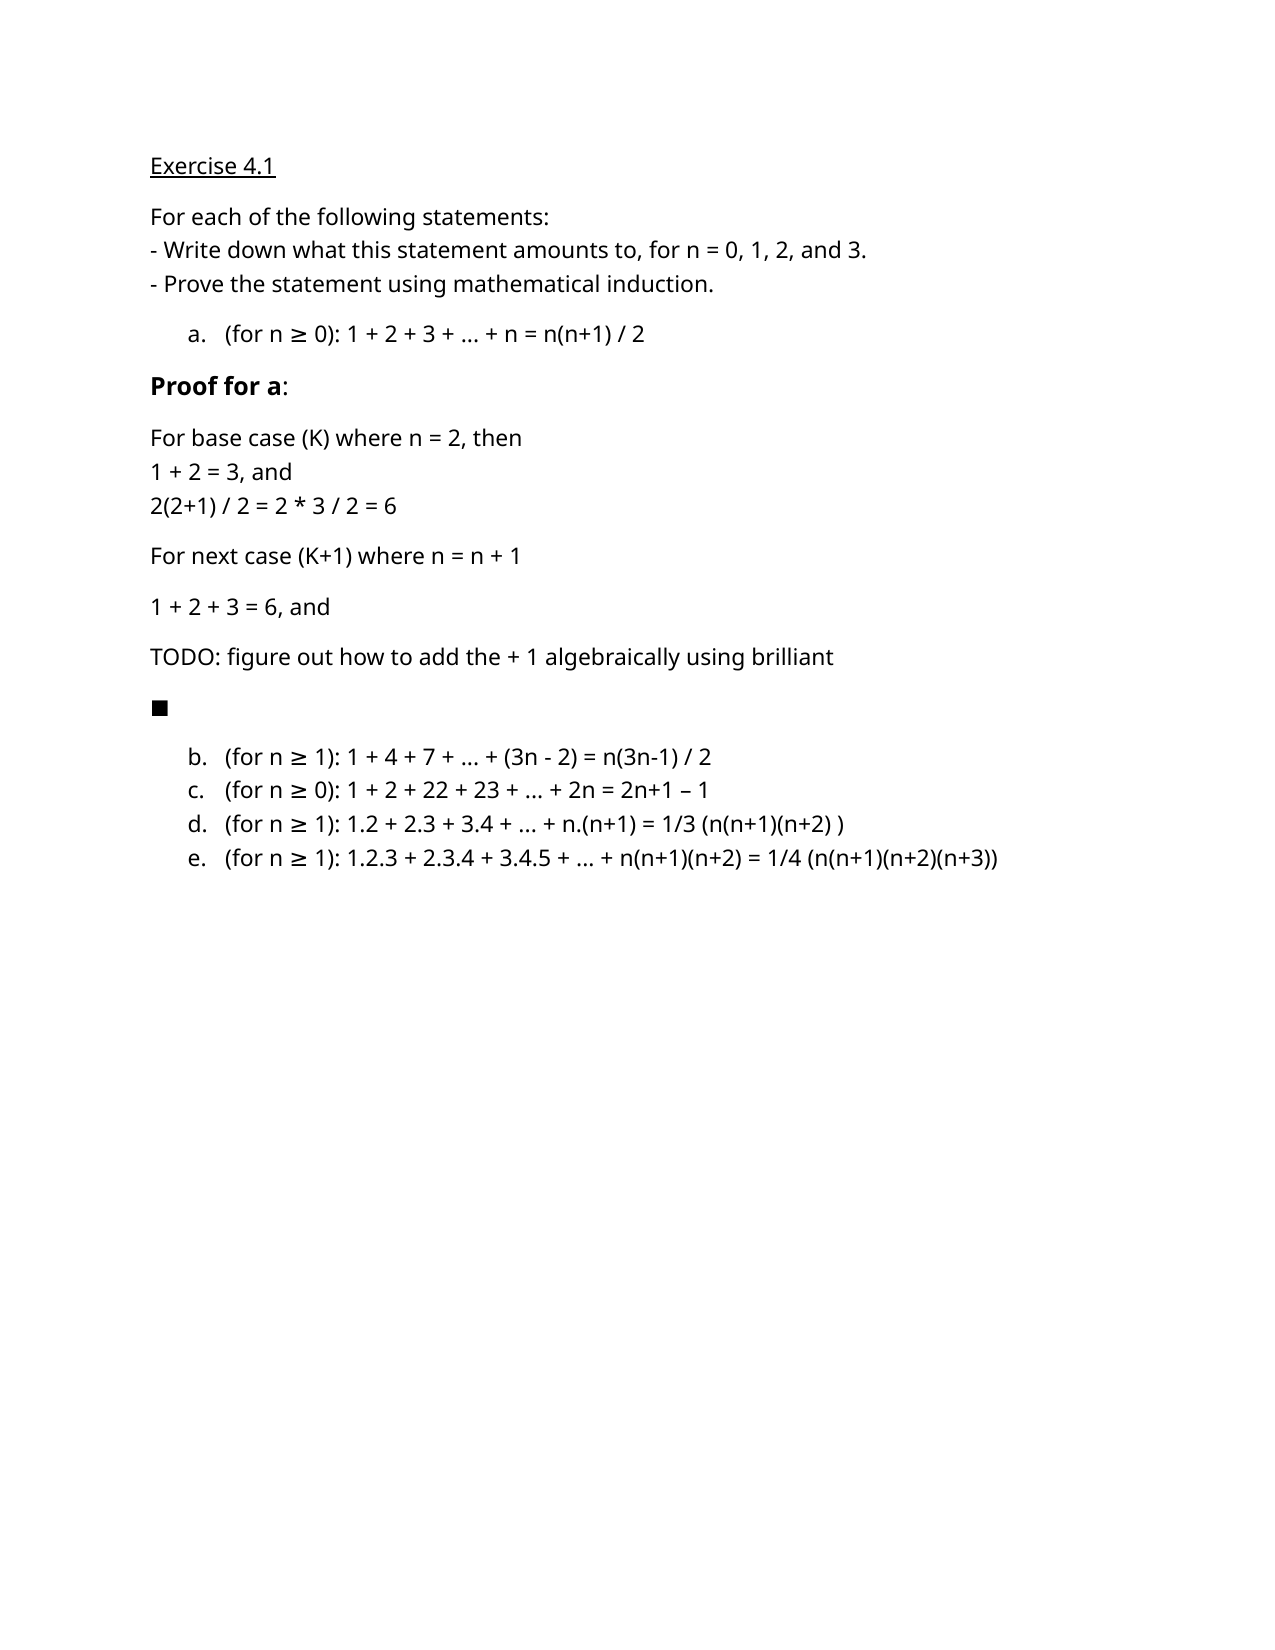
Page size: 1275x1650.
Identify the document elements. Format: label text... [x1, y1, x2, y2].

list (for n ≥ 1): 1.2.3 + 2.3.4 + 3.4.5 + ... + n(n+1)(n+2) = 1/4 (n(n+1)(n+2)(n+3)) [187, 842, 1125, 873]
text For each of the following statements: - Write down what this statement amounts to, for n = 0, 1, 2, and 3. - Prove the statement using mathematical induction. [150, 200, 1125, 299]
text 1 + 2 + 3 = 6, and [150, 591, 1125, 622]
text Exercise 4.1 [150, 150, 1125, 181]
list (for n ≥ 0): 1 + 2 + 22 + 23 + ... + 2n = 2n+1 – 1 [187, 774, 1125, 805]
list (for n ≥ 1): 1 + 4 + 7 + ... + (3n - 2) = n(3n-1) / 2 [187, 740, 1125, 772]
text For next case (K+1) where n = n + 1 [150, 540, 1125, 571]
text For base case (K) where n = 2, then 1 + 2 = 3, and 2(2+1) / 2 = 2 * 3 / 2 = 6 [150, 422, 1125, 521]
list (for n ≥ 0): 1 + 2 + 3 + ... + n = n(n+1) / 2 [187, 318, 1125, 349]
text TODO: figure out how to add the + 1 algebraically using brilliant [150, 641, 1125, 672]
text Proof for a: [150, 369, 1125, 403]
list (for n ≥ 1): 1.2 + 2.3 + 3.4 + ... + n.(n+1) = 1/3 (n(n+1)(n+2) ) [187, 808, 1125, 839]
text ∎ [150, 691, 1125, 721]
